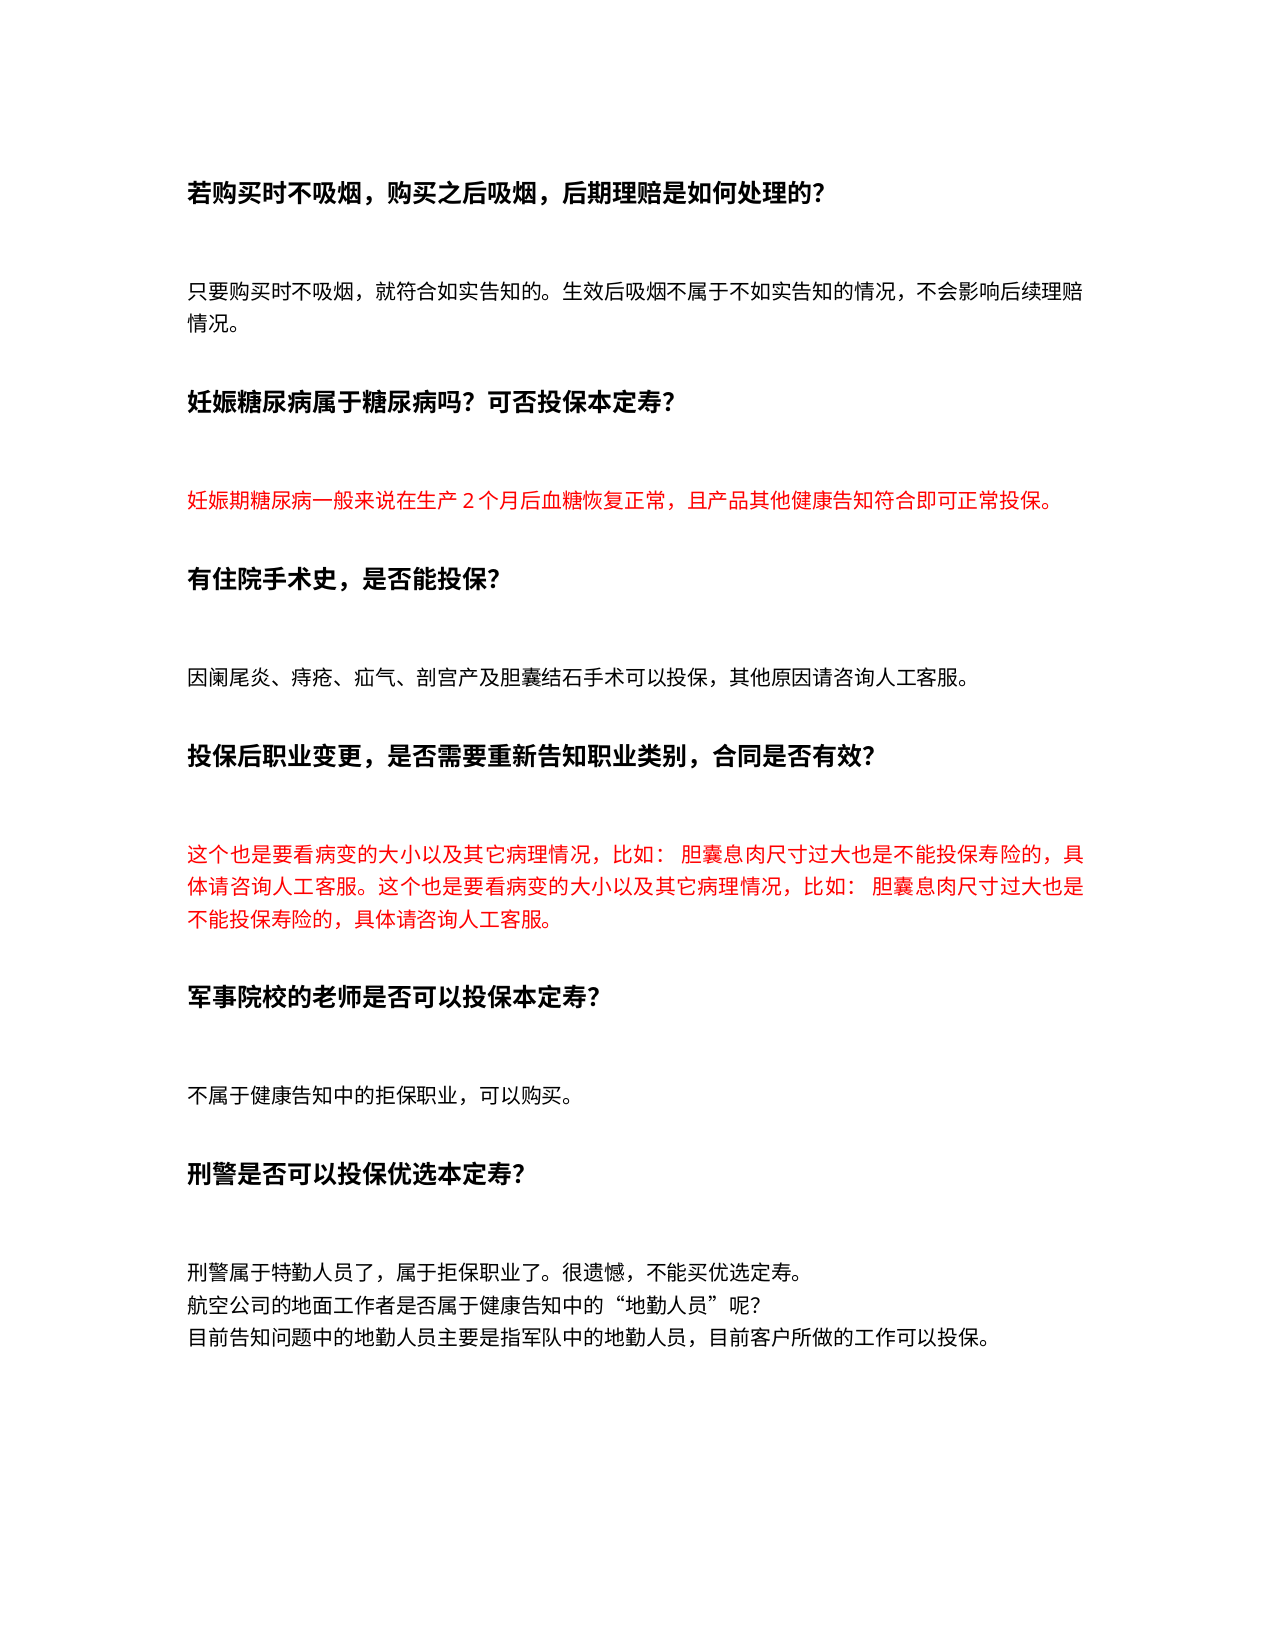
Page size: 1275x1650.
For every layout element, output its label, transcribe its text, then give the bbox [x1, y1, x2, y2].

text 航空公司的地面工作者是否属于健康告知中的“地勤人员”呢？ [187, 1288, 1087, 1320]
subtitle 刑警是否可以投保优选本定寿？ [187, 1140, 1087, 1205]
subtitle 投保后职业变更，是否需要重新告知职业类别，合同是否有效？ [187, 722, 1087, 787]
subtitle 军事院校的老师是否可以投保本定寿？ [187, 963, 1087, 1028]
text 目前告知问题中的地勤人员主要是指军队中的地勤人员，目前客户所做的工作可以投保。 [187, 1320, 1087, 1353]
text 妊娠期糖尿病一般来说在生产2个月后血糖恢复正常，且产品其他健康告知符合即可正常投保。 [187, 483, 1087, 516]
subtitle 有住院手术史，是否能投保？ [187, 545, 1087, 610]
subtitle 妊娠糖尿病属于糖尿病吗？可否投保本定寿？ [187, 368, 1087, 433]
text 刑警属于特勤人员了，属于拒保职业了。很遗憾，不能买优选定寿。 [187, 1255, 1087, 1288]
text 这个也是要看病变的大小以及其它病理情况，比如： 胆囊息肉尺寸过大也是不能投保寿险的，具体请咨询人工客服。这个也是要看病变的大小以及其它病理情况，比如： 胆囊息肉尺寸过大也是不能投保寿险的，具体请咨询人工客服。 [187, 837, 1087, 934]
text 只要购买时不吸烟，就符合如实告知的。生效后吸烟不属于不如实告知的情况，不会影响后续理赔情况。 [187, 274, 1087, 339]
text 不属于健康告知中的拒保职业，可以购买。 [187, 1078, 1087, 1111]
text 因阑尾炎、痔疮、疝气、剖宫产及胆囊结石手术可以投保，其他原因请咨询人工客服。 [187, 660, 1087, 692]
subtitle 若购买时不吸烟，购买之后吸烟，后期理赔是如何处理的？ [187, 159, 1087, 224]
